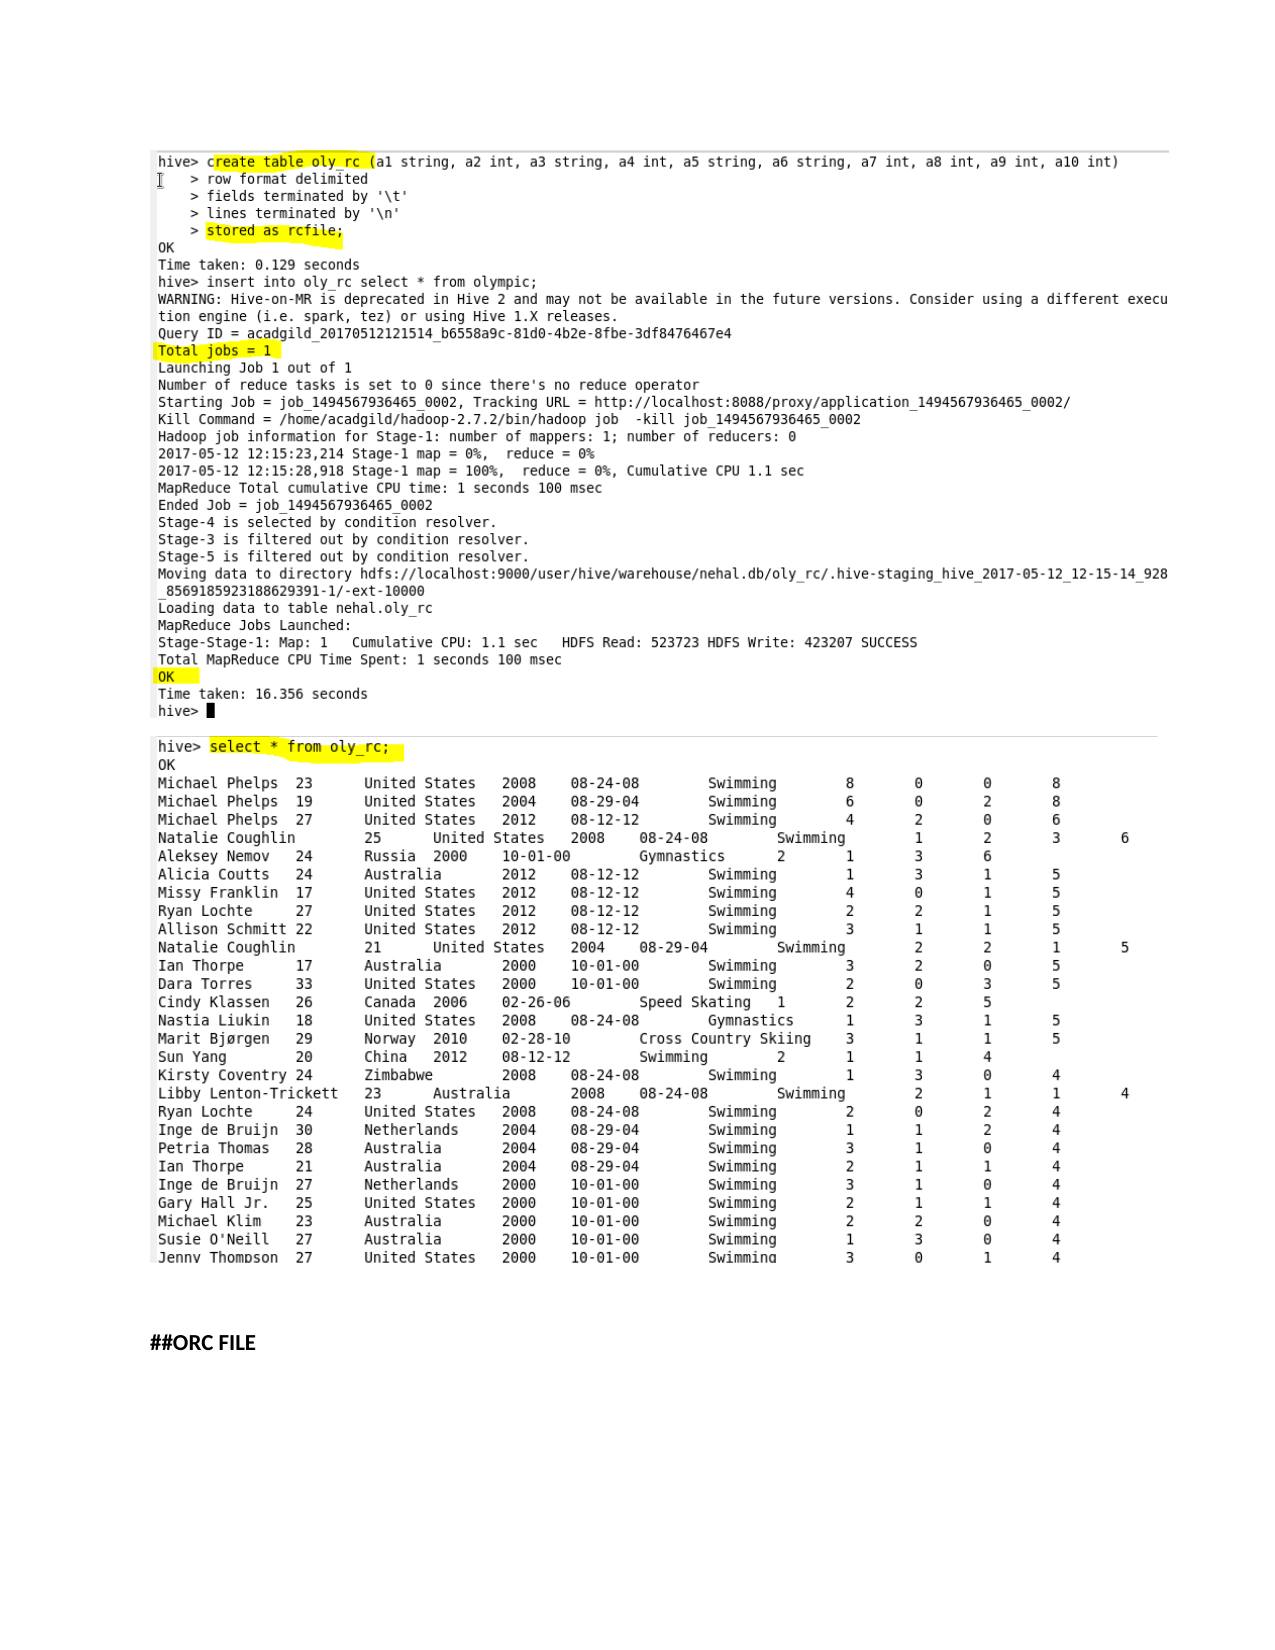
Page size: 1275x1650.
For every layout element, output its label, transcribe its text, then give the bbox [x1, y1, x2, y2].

picture [150, 150, 1169, 718]
picture [150, 736, 1158, 1263]
text ##ORC FILE [150, 1328, 1125, 1356]
